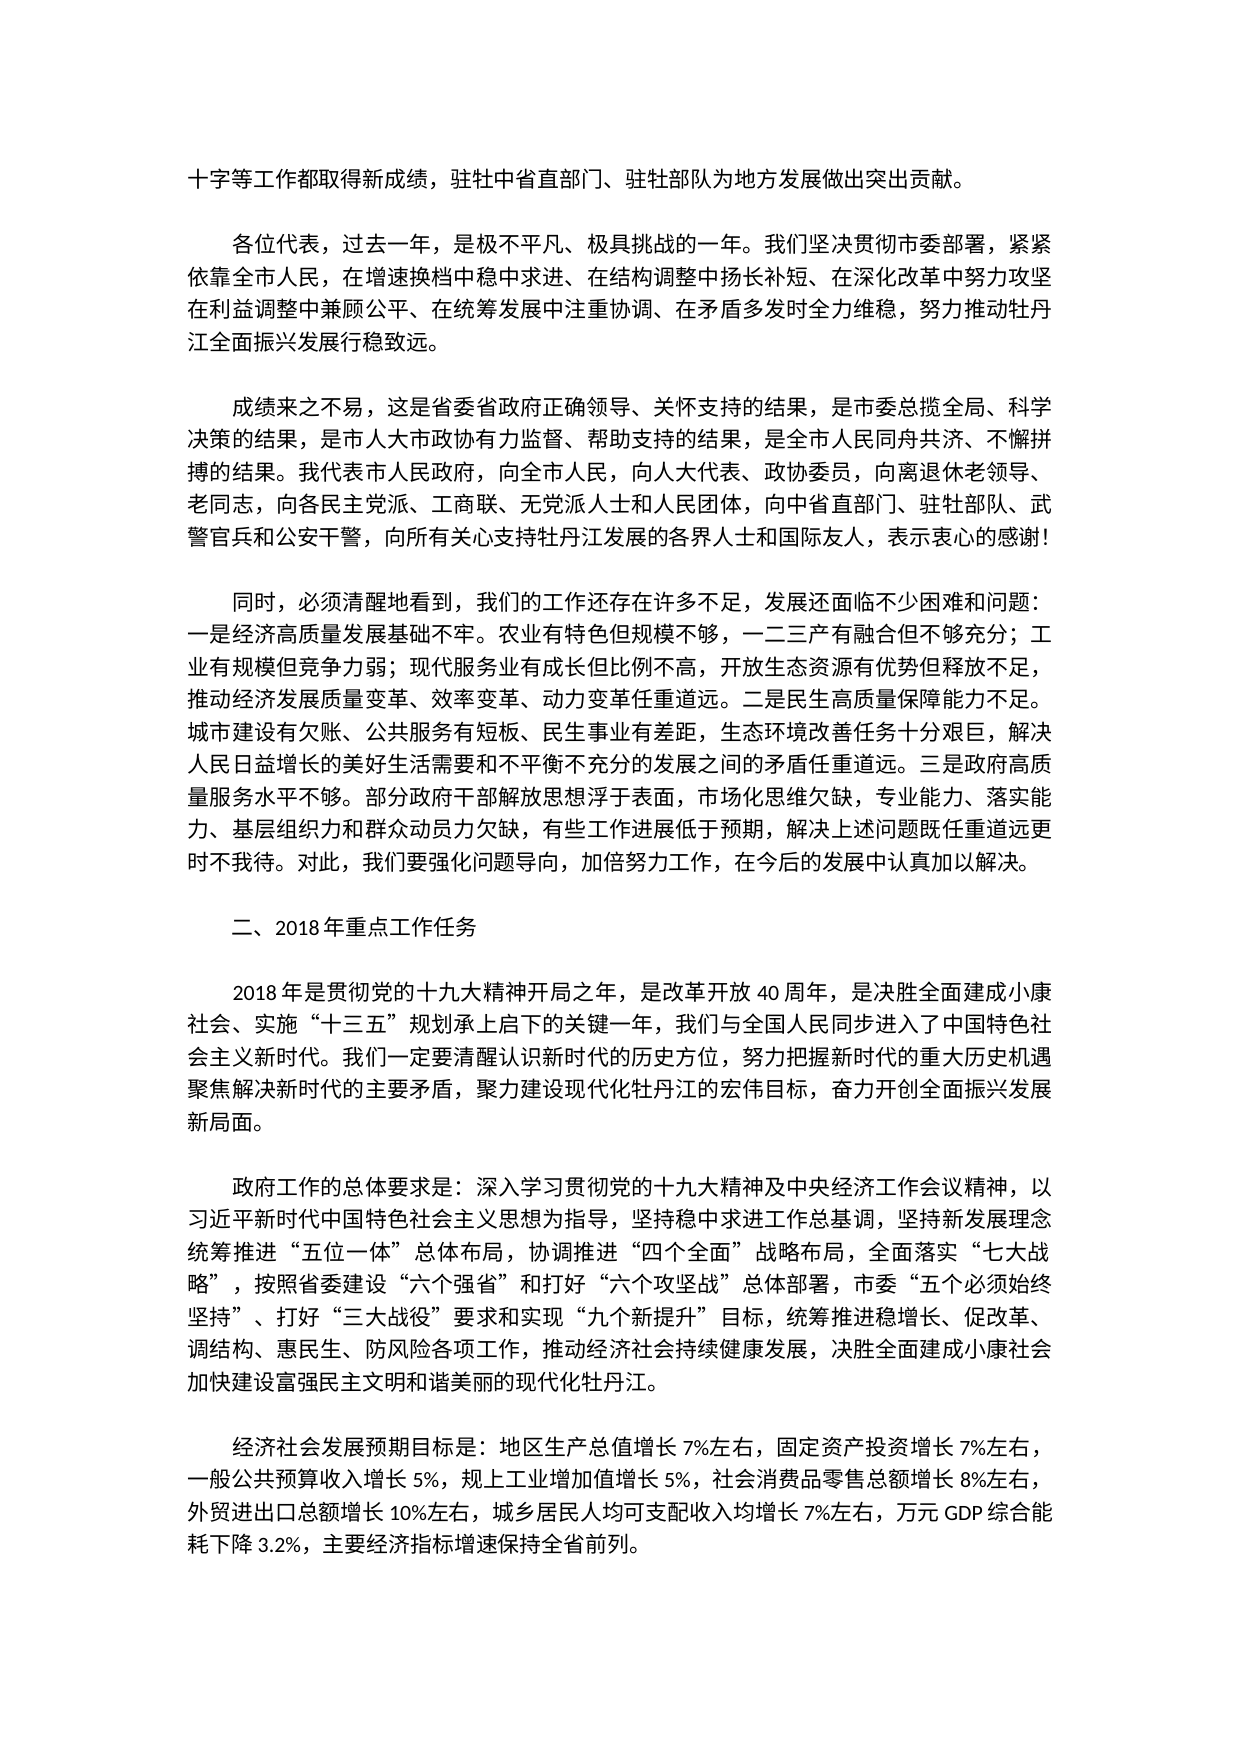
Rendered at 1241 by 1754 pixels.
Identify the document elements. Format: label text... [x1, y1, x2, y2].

text 政府工作的总体要求是：深入学习贯彻党的十九大精神及中央经济工作会议精神，以习近平新时代中国特色社会主义思想为指导，坚持稳中求进工作总基调，坚持新发展理念，统筹推进“五位一体”总体布局，协调推进“四个全面”战略布局，全面落实“七大战略”，按照省委建设“六个强省”和打好“六个攻坚战”总体部署，市委“五个必须始终坚持”、打好“三大战役”要求和实现“九个新提升”目标，统筹推进稳增长、促改革、调结构、惠民生、防风险各项工作，推动经济社会持续健康发展，决胜全面建成小康社会，加快建设富强民主文明和谐美丽的现代化牡丹江。 [187, 1169, 1053, 1397]
text 2018年是贯彻党的十九大精神开局之年，是改革开放40周年，是决胜全面建成小康社会、实施“十三五”规划承上启下的关键一年，我们与全国人民同步进入了中国特色社会主义新时代。我们一定要清醒认识新时代的历史方位，努力把握新时代的重大历史机遇，聚焦解决新时代的主要矛盾，聚力建设现代化牡丹江的宏伟目标，奋力开创全面振兴发展新局面。 [187, 974, 1053, 1137]
text 各位代表，过去一年，是极不平凡、极具挑战的一年。我们坚决贯彻市委部署，紧紧依靠全市人民，在增速换档中稳中求进、在结构调整中扬长补短、在深化改革中努力攻坚、在利益调整中兼顾公平、在统筹发展中注重协调、在矛盾多发时全力维稳，努力推动牡丹江全面振兴发展行稳致远。 [187, 227, 1053, 357]
text 经济社会发展预期目标是：地区生产总值增长7%左右，固定资产投资增长7%左右，一般公共预算收入增长5%，规上工业增加值增长5%，社会消费品零售总额增长8%左右，外贸进出口总额增长10%左右，城乡居民人均可支配收入均增长7%左右，万元GDP综合能耗下降3.2%，主要经济指标增速保持全省前列。 [187, 1429, 1053, 1559]
text 同时，必须清醒地看到，我们的工作还存在许多不足，发展还面临不少困难和问题：一是经济高质量发展基础不牢。农业有特色但规模不够，一二三产有融合但不够充分；工业有规模但竞争力弱；现代服务业有成长但比例不高，开放生态资源有优势但释放不足，推动经济发展质量变革、效率变革、动力变革任重道远。二是民生高质量保障能力不足。城市建设有欠账、公共服务有短板、民生事业有差距，生态环境改善任务十分艰巨，解决人民日益增长的美好生活需要和不平衡不充分的发展之间的矛盾任重道远。三是政府高质量服务水平不够。部分政府干部解放思想浮于表面，市场化思维欠缺，专业能力、落实能力、基层组织力和群众动员力欠缺，有些工作进展低于预期，解决上述问题既任重道远更时不我待。对此，我们要强化问题导向，加倍努力工作，在今后的发展中认真加以解决。 [187, 584, 1053, 877]
text 成绩来之不易，这是省委省政府正确领导、关怀支持的结果，是市委总揽全局、科学决策的结果，是市人大市政协有力监督、帮助支持的结果，是全市人民同舟共济、不懈拼搏的结果。我代表市人民政府，向全市人民，向人大代表、政协委员，向离退休老领导、老同志，向各民主党派、工商联、无党派人士和人民团体，向中省直部门、驻牡部队、武警官兵和公安干警，向所有关心支持牡丹江发展的各界人士和国际友人，表示衷心的感谢！ [187, 389, 1053, 552]
text 二、2018年重点工作任务 [187, 909, 1053, 942]
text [187, 162, 1053, 194]
